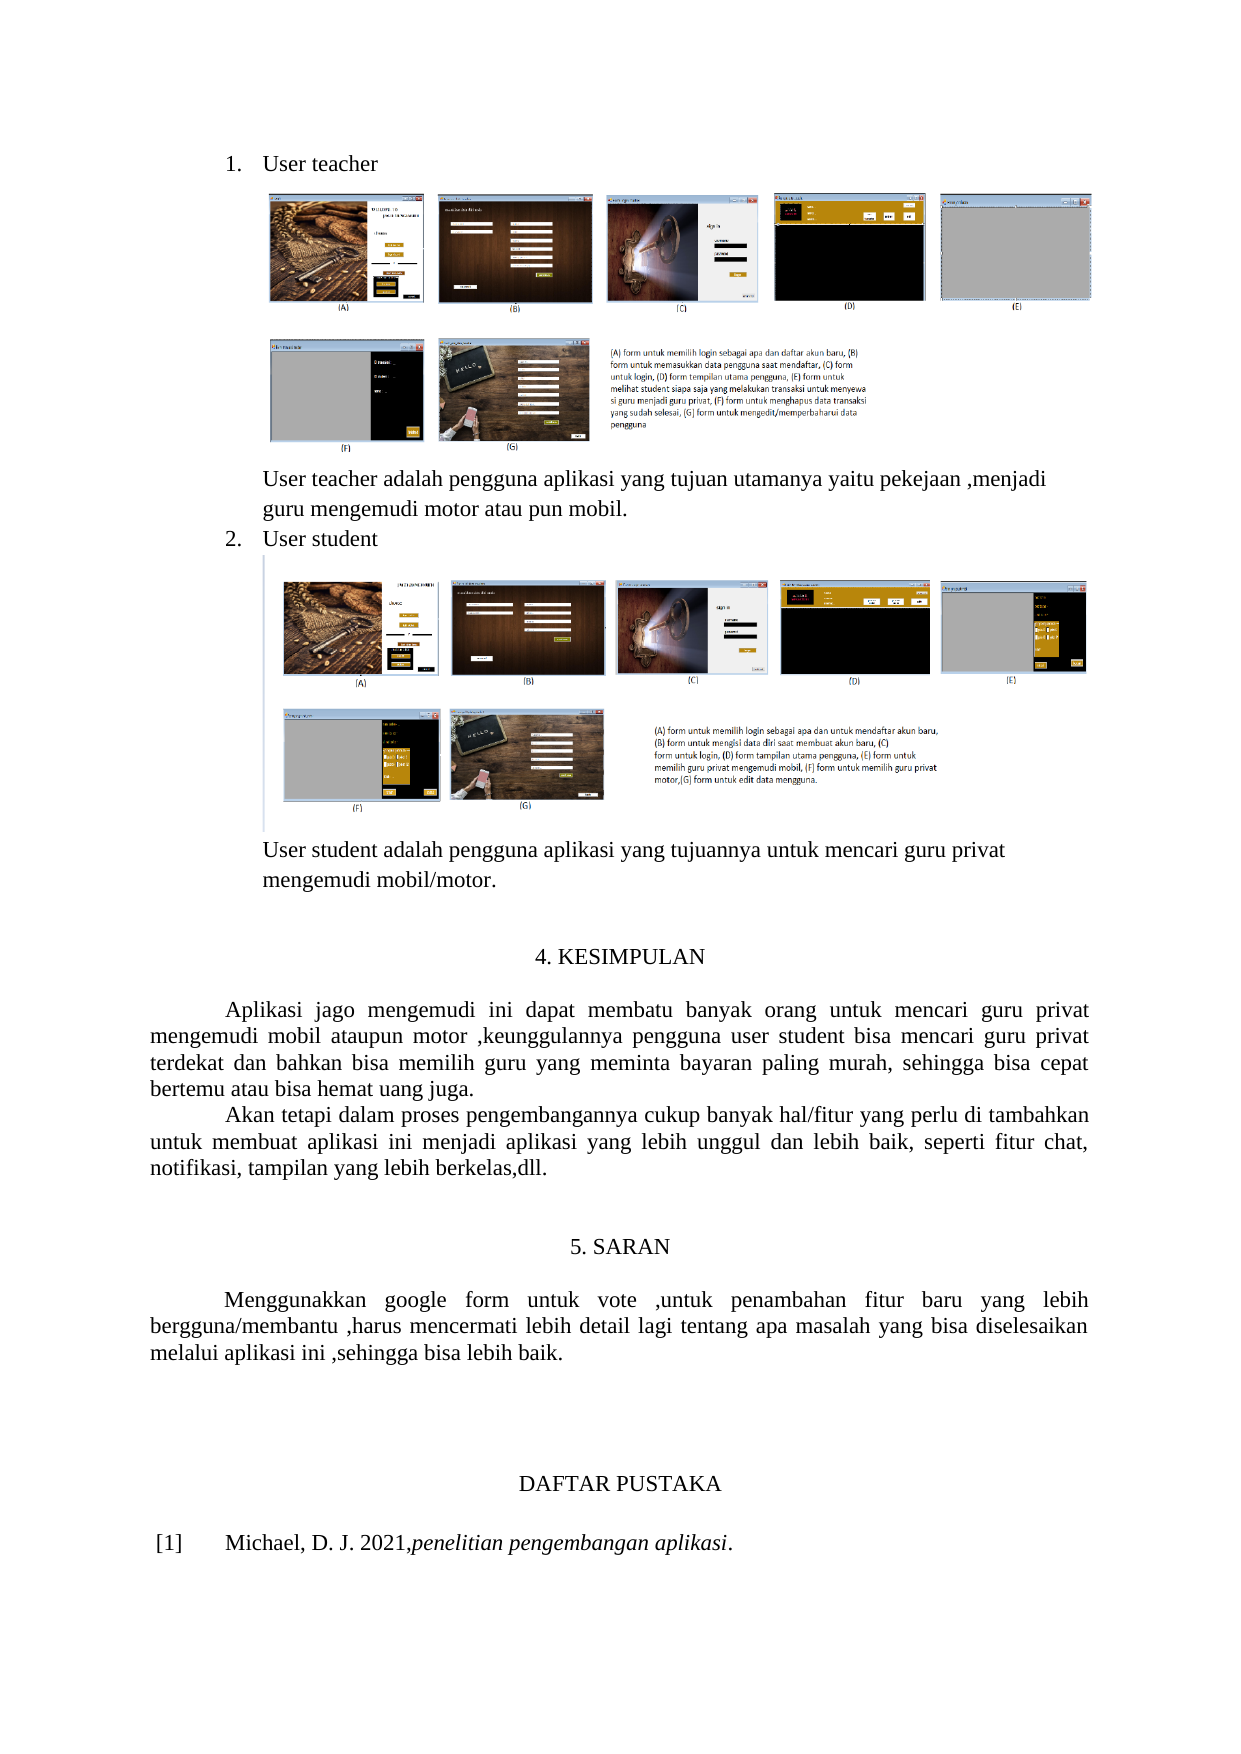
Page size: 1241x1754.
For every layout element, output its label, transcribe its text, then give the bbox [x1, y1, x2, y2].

text Aplikasi jago mengemudi ini dapat membatu banyak orang untuk mencari guru privat mengemudi mobil ataupun motor ,keunggulannya pengguna user student bisa mencari guru privat terdekat dan bahkan bisa memilih guru yang meminta bayaran paling murah, sehingga bisa cepat bertemu atau bisa hemat uang juga. [150, 996, 1090, 1101]
text Menggunakkan google form untuk vote ,untuk penambahan fitur baru yang lebih bergguna/membantu ,harus mencermati lebih detail lagi tentang apa masalah yang bisa diselesaikan melalui aplikasi ini ,sehingga bisa lebih baik. [150, 1286, 1090, 1365]
text 5. SARAN [150, 1233, 1090, 1259]
list User student adalah pengguna aplikasi yang tujuannya untuk mencari guru privat mengemudi mobil/motor. [262, 836, 1090, 892]
list User teacher [225, 150, 1090, 176]
text Akan tetapi dalam proses pengembangannya cukup banyak hal/fitur yang perlu di tambahkan untuk membuat aplikasi ini menjadi aplikasi yang lebih unggul dan lebih baik, seperti fitur chat, notifikasi, tampilan yang lebih berkelas,dll. [150, 1101, 1090, 1180]
text 4. KESIMPULAN [150, 943, 1090, 969]
text [1] Michael, D. J. 2021,penelitian pengembangan aplikasi. [150, 1529, 1090, 1556]
picture [262, 555, 1102, 832]
list User teacher adalah pengguna aplikasi yang tujuan utamanya yaitu pekejaan ,menjadi guru mengemudi motor atau pun mobil. [262, 465, 1090, 522]
text DAFTAR PUSTAKA [150, 1470, 1090, 1497]
list User student [225, 525, 1090, 552]
picture [262, 180, 1096, 461]
